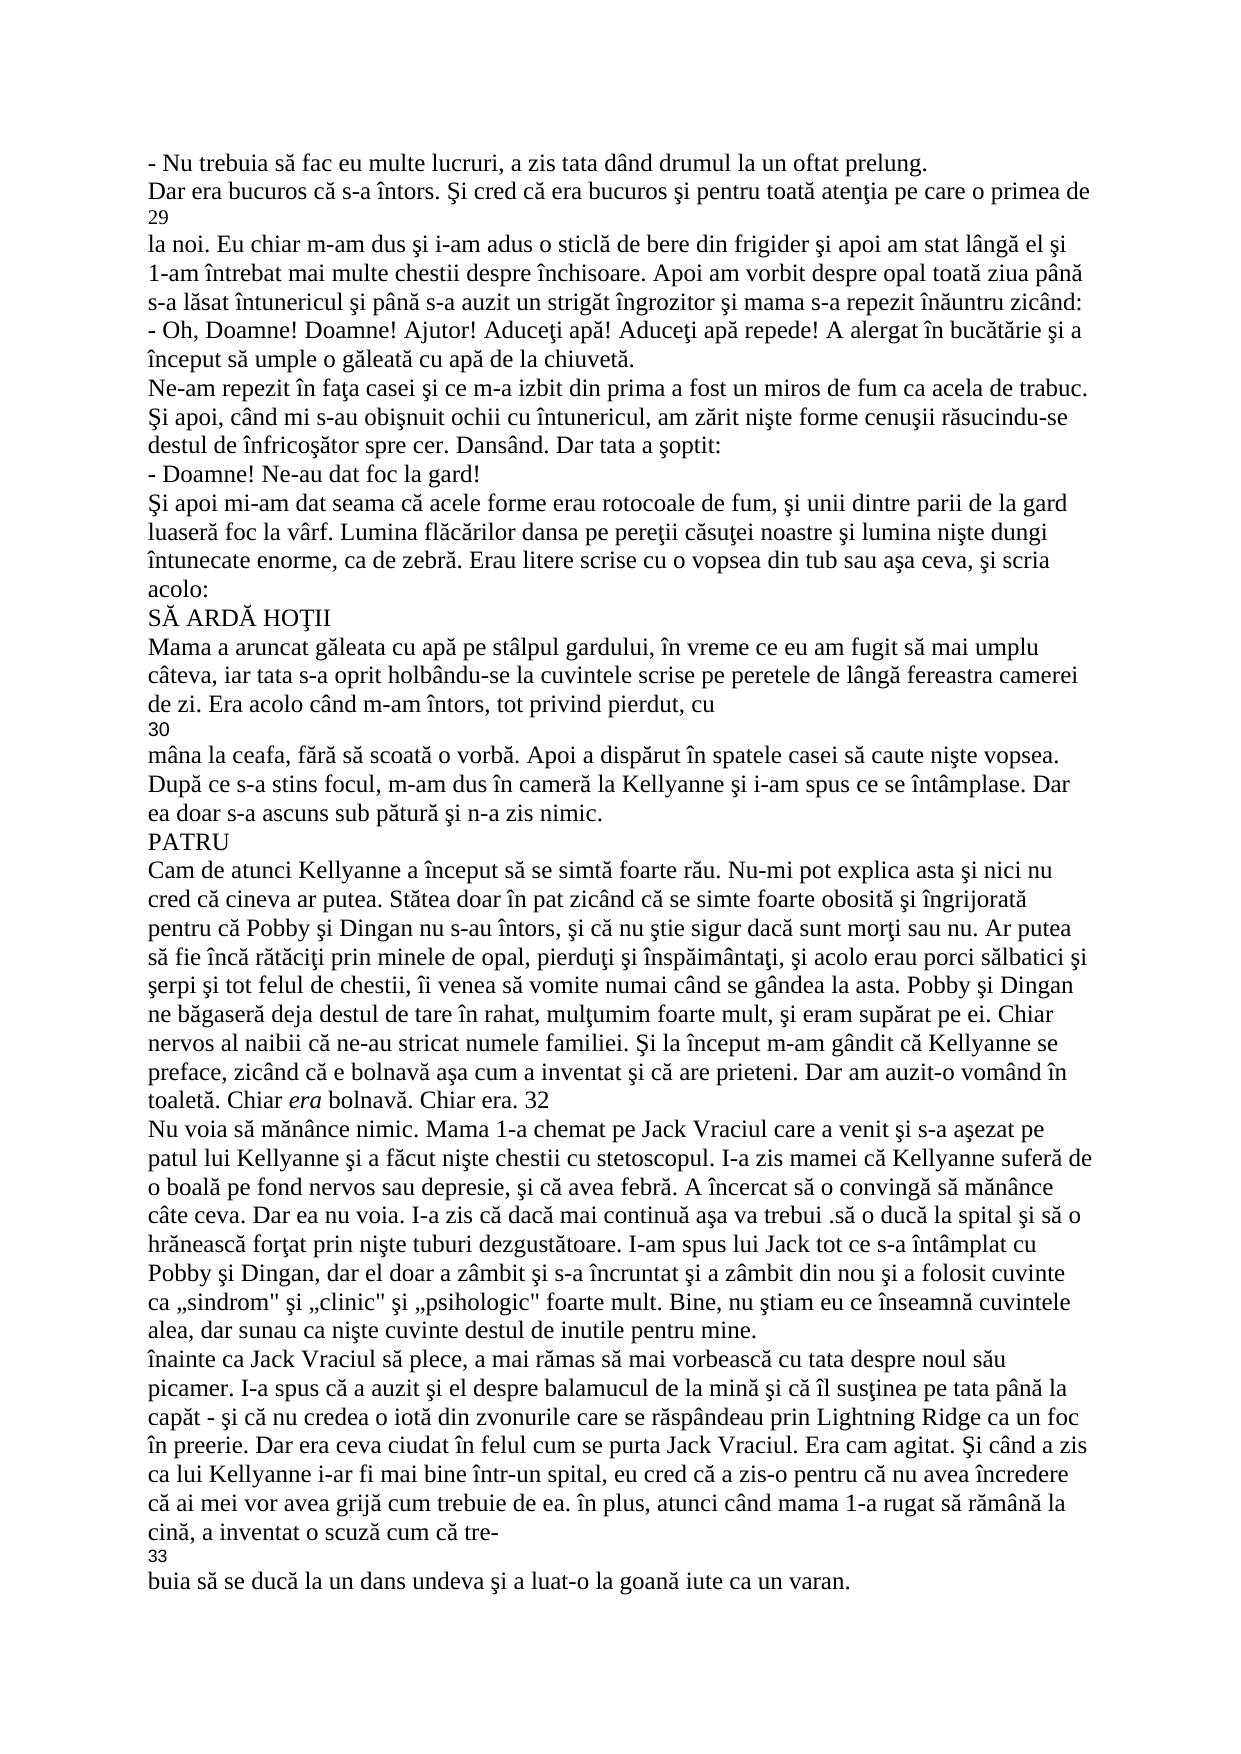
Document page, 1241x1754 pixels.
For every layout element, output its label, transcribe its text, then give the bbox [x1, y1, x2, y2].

text - Nu trebuia să fac eu multe lucruri, a zis tata dând drumul la un oftat prelung. [148, 148, 1093, 176]
text - Oh, Doamne! Doamne! Ajutor! Aduceţi apă! Aduceţi apă repede! A alergat în bucătărie şi a început să umple o găleată cu apă de la chiuvetă. [148, 315, 1093, 373]
text 30 [148, 718, 1093, 741]
text Dar era bucuros că s-a întors. Şi cred că era bucuros şi pentru toată atenţia pe care o primea de [148, 176, 1093, 205]
text Cam de atunci Kellyanne a început să se simtă foarte rău. Nu-mi pot explica asta şi nici nu cred că cineva ar putea. Stătea doar în pat zicând că se simte foarte obosită şi îngrijorată pentru că Pobby şi Dingan nu s-au întors, şi că nu ştie sigur dacă sunt morţi sau nu. Ar putea să fie încă rătăciţi prin minele de opal, pierduţi şi înspăimântaţi, şi acolo erau porci sălbatici şi şerpi şi tot felul de chestii, îi venea să vomite numai când se gândea la asta. Pobby şi Dingan ne băgaseră deja destul de tare în rahat, mulţumim foarte mult, şi eram supărat pe ei. Chiar nervos al naibii că ne-au stricat numele familiei. Şi la început m-am gândit că Kellyanne se preface, zicând că e bolnavă aşa cum a inventat şi că are prieteni. Dar am auzit-o vomând în toaletă. Chiar era bolnavă. Chiar era. 32 [148, 856, 1093, 1114]
text SĂ ARDĂ HOŢII [148, 603, 1093, 632]
text la noi. Eu chiar m-am dus şi i-am adus o sticlă de bere din frigider şi apoi am stat lângă el şi 1-am întrebat mai multe chestii despre închisoare. Apoi am vorbit despre opal toată ziua până s-a lăsat întunericul şi până s-a auzit un strigăt îngrozitor şi mama s-a repezit înăuntru zicând: [148, 229, 1093, 315]
text 29 [148, 205, 1093, 229]
text PATRU [148, 827, 1093, 856]
text mâna la ceafa, fără să scoată o vorbă. Apoi a dispărut în spatele casei să caute nişte vopsea. După ce s-a stins focul, m-am dus în cameră la Kellyanne şi i-am spus ce se întâmplase. Dar ea doar s-a ascuns sub pătură şi n-a zis nimic. [148, 741, 1093, 827]
text Şi apoi mi-am dat seama că acele forme erau rotocoale de fum, şi unii dintre parii de la gard luaseră foc la vârf. Lumina flăcărilor dansa pe pereţii căsuţei noastre şi lumina nişte dungi întunecate enorme, ca de zebră. Erau litere scrise cu o vopsea din tub sau aşa ceva, şi scria acolo: [148, 488, 1093, 603]
text Nu voia să mănânce nimic. Mama 1-a chemat pe Jack Vraciul care a venit şi s-a aşezat pe patul lui Kellyanne şi a făcut nişte chestii cu stetoscopul. I-a zis mamei că Kellyanne suferă de o boală pe fond nervos sau depresie, şi că avea febră. A încercat să o convingă să mănânce câte ceva. Dar ea nu voia. I-a zis că dacă mai continuă aşa va trebui .să o ducă la spital şi să o hrănească forţat prin nişte tuburi dezgustătoare. I-am spus lui Jack tot ce s-a întâmplat cu Pobby şi Dingan, dar el doar a zâmbit şi s-a încruntat şi a zâmbit din nou şi a folosit cuvinte ca „sindrom" şi „clinic" şi „psihologic" foarte mult. Bine, nu ştiam eu ce înseamnă cuvintele alea, dar sunau ca nişte cuvinte destul de inutile pentru mine. [148, 1114, 1093, 1344]
text 33 [148, 1546, 1093, 1566]
text Mama a aruncat găleata cu apă pe stâlpul gardului, în vreme ce eu am fugit să mai umplu câteva, iar tata s-a oprit holbându-se la cuvintele scrise pe peretele de lângă fereastra camerei de zi. Era acolo când m-am întors, tot privind pierdut, cu [148, 632, 1093, 718]
text - Doamne! Ne-au dat foc la gard! [148, 459, 1093, 488]
text înainte ca Jack Vraciul să plece, a mai rămas să mai vorbească cu tata despre noul său picamer. I-a spus că a auzit şi el despre balamucul de la mină şi că îl susţinea pe tata până la capăt - şi că nu credea o iotă din zvonurile care se răspândeau prin Lightning Ridge ca un foc în preerie. Dar era ceva ciudat în felul cum se purta Jack Vraciul. Era cam agitat. Şi când a zis ca lui Kellyanne i-ar fi mai bine într-un spital, eu cred că a zis-o pentru că nu avea încredere că ai mei vor avea grijă cum trebuie de ea. în plus, atunci când mama 1-a rugat să rămână la cină, a inventat o scuză cum că tre- [148, 1344, 1093, 1546]
text Ne-am repezit în faţa casei şi ce m-a izbit din prima a fost un miros de fum ca acela de trabuc. Şi apoi, când mi s-au obişnuit ochii cu întunericul, am zărit nişte forme cenuşii răsucindu-se destul de înfricoşător spre cer. Dansând. Dar tata a şoptit: [148, 373, 1093, 459]
text buia să se ducă la un dans undeva şi a luat-o la goană iute ca un varan. [148, 1566, 1093, 1595]
